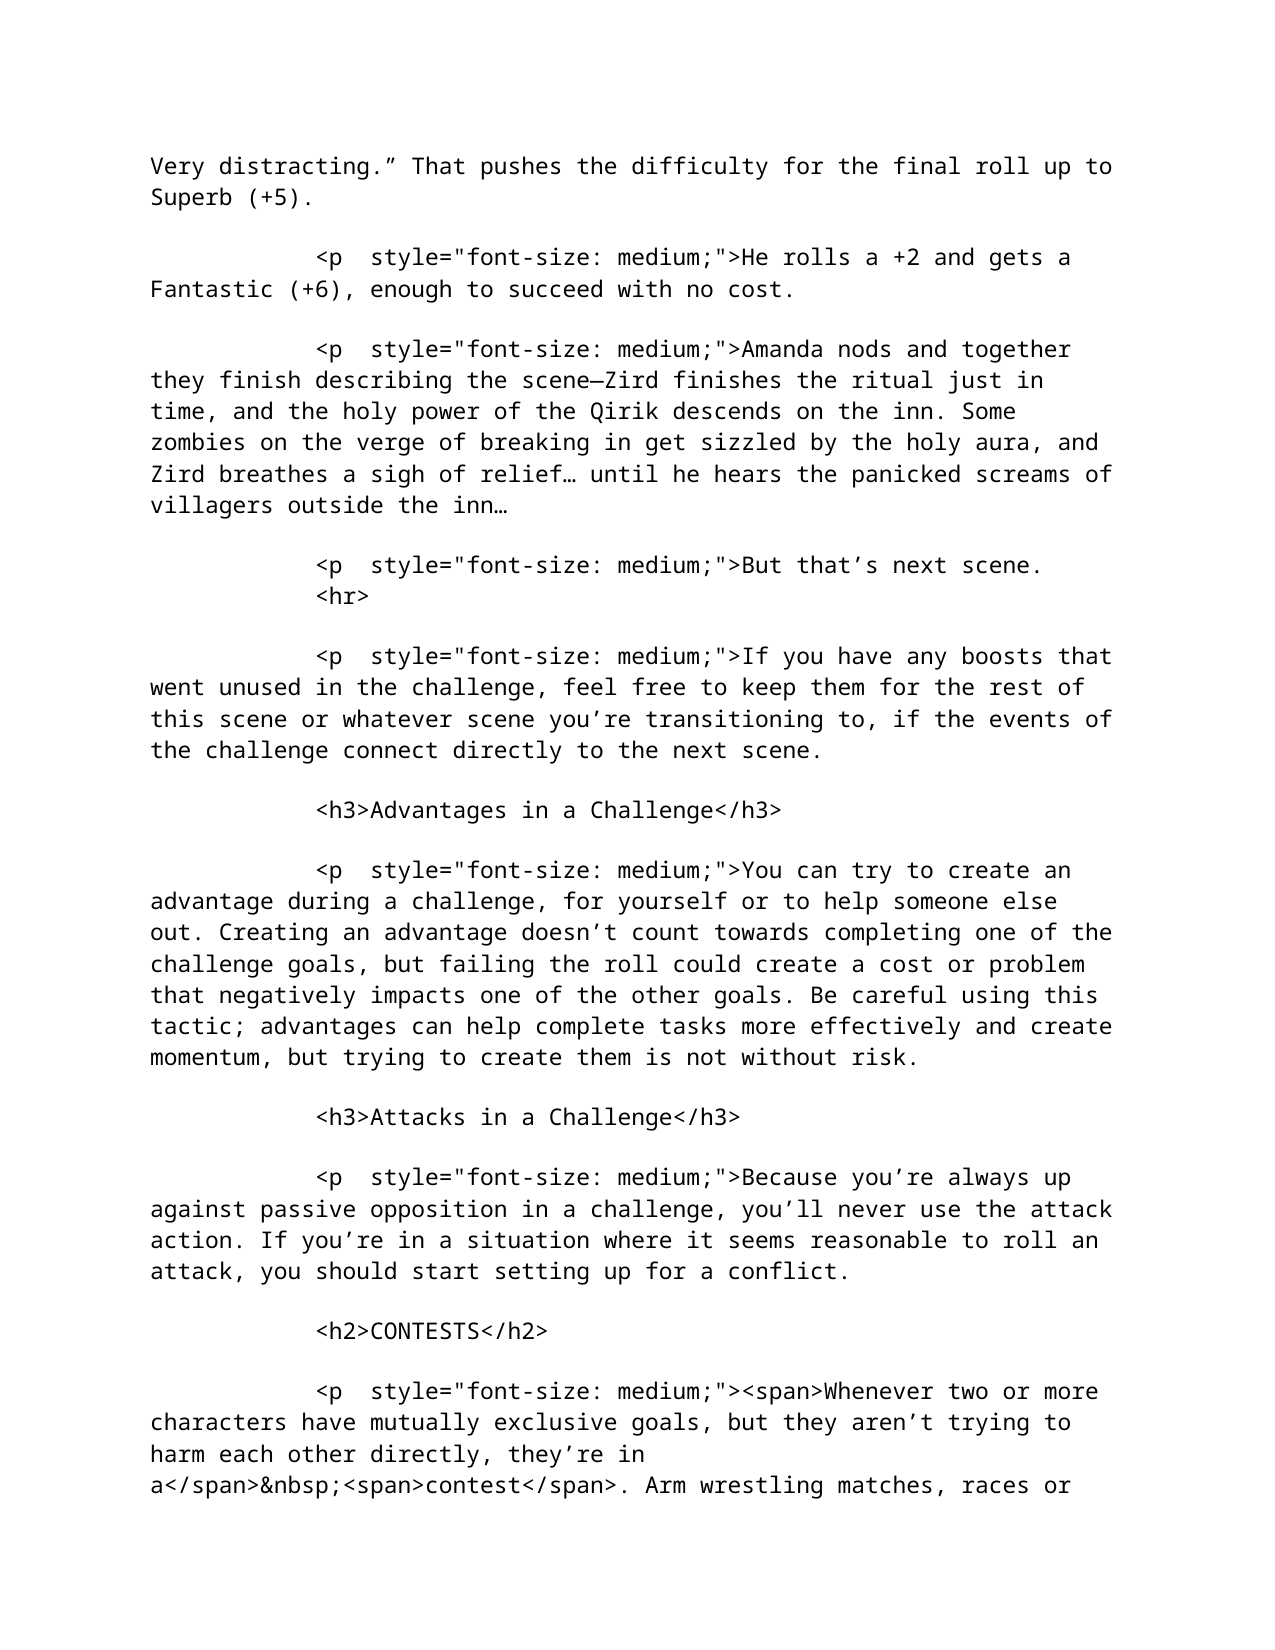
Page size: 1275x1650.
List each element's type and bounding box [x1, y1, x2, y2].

text [150, 150, 1125, 1500]
